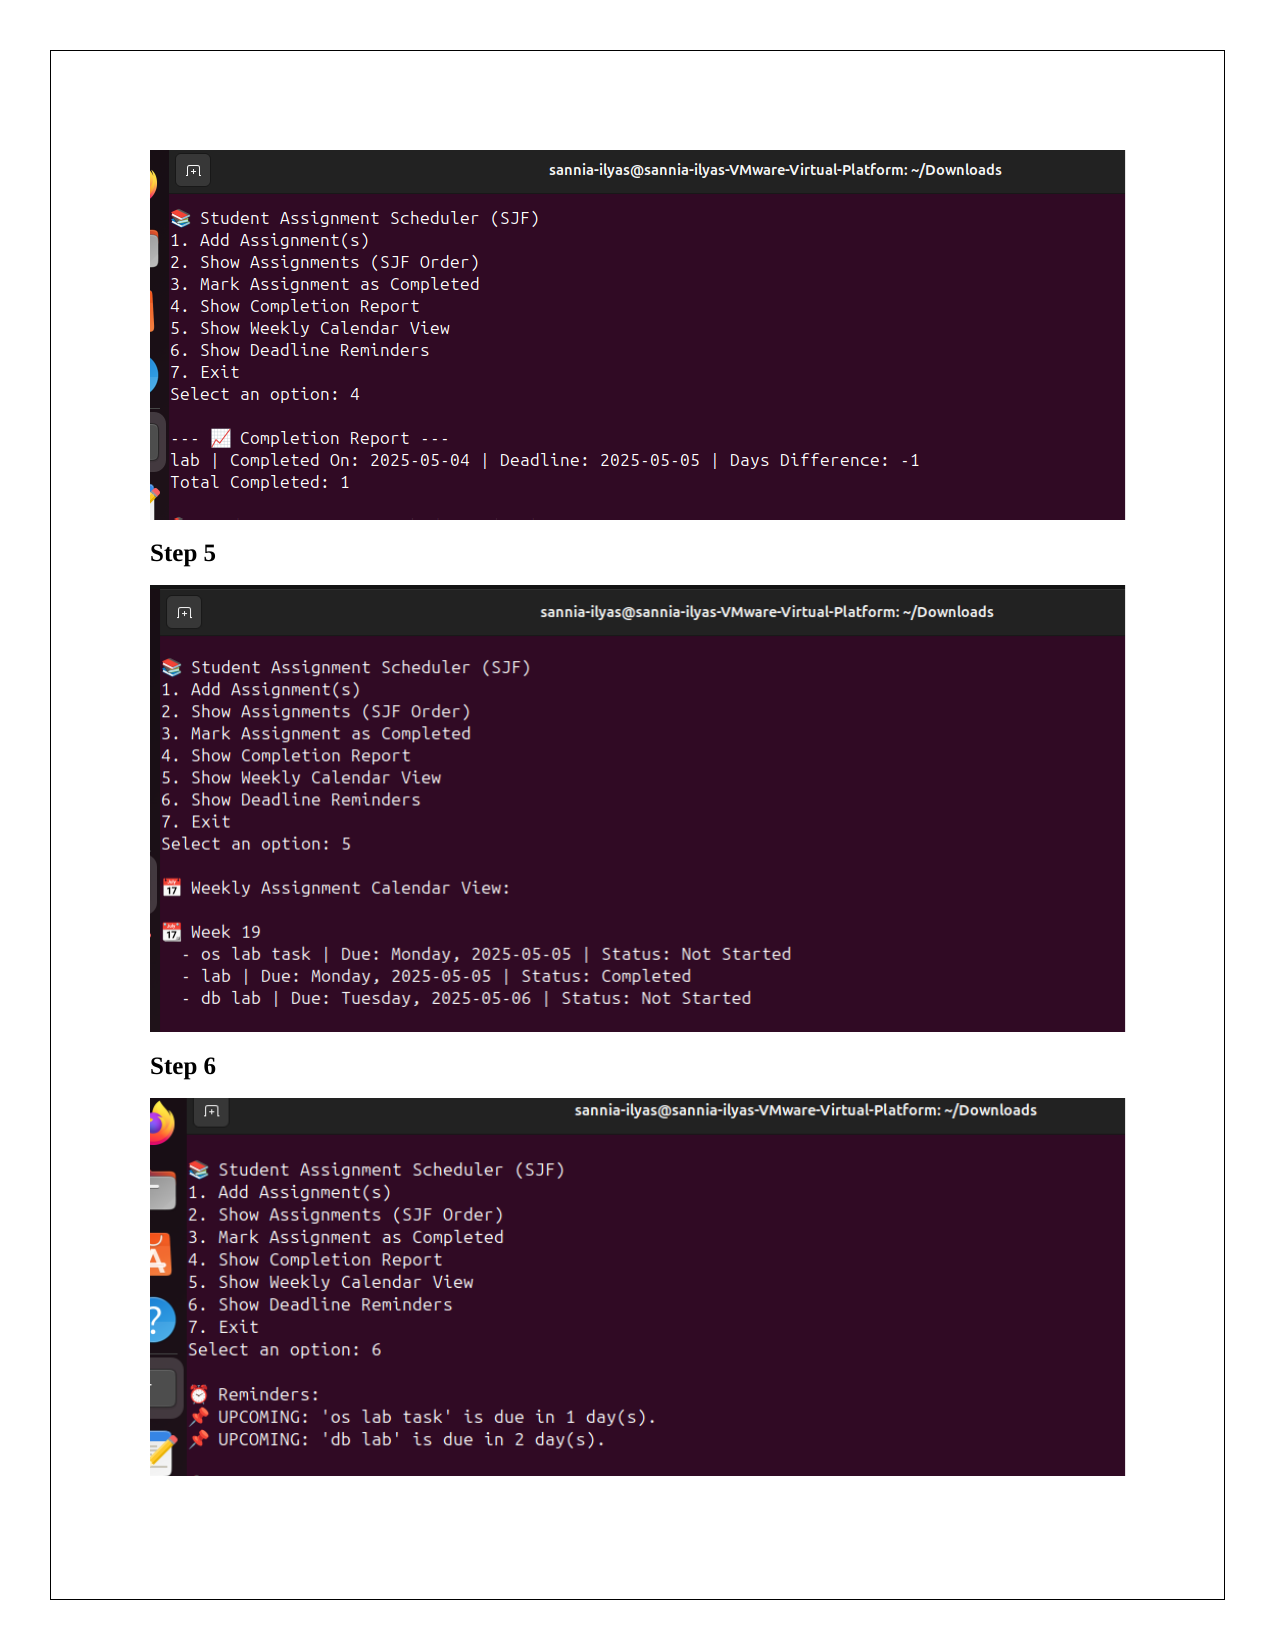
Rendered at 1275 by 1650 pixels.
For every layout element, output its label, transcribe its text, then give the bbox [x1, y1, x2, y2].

text Step 6 [150, 1051, 1125, 1079]
picture [150, 1098, 1125, 1476]
text Step 5 [150, 538, 1125, 567]
picture [150, 585, 1125, 1032]
picture [150, 150, 1125, 520]
